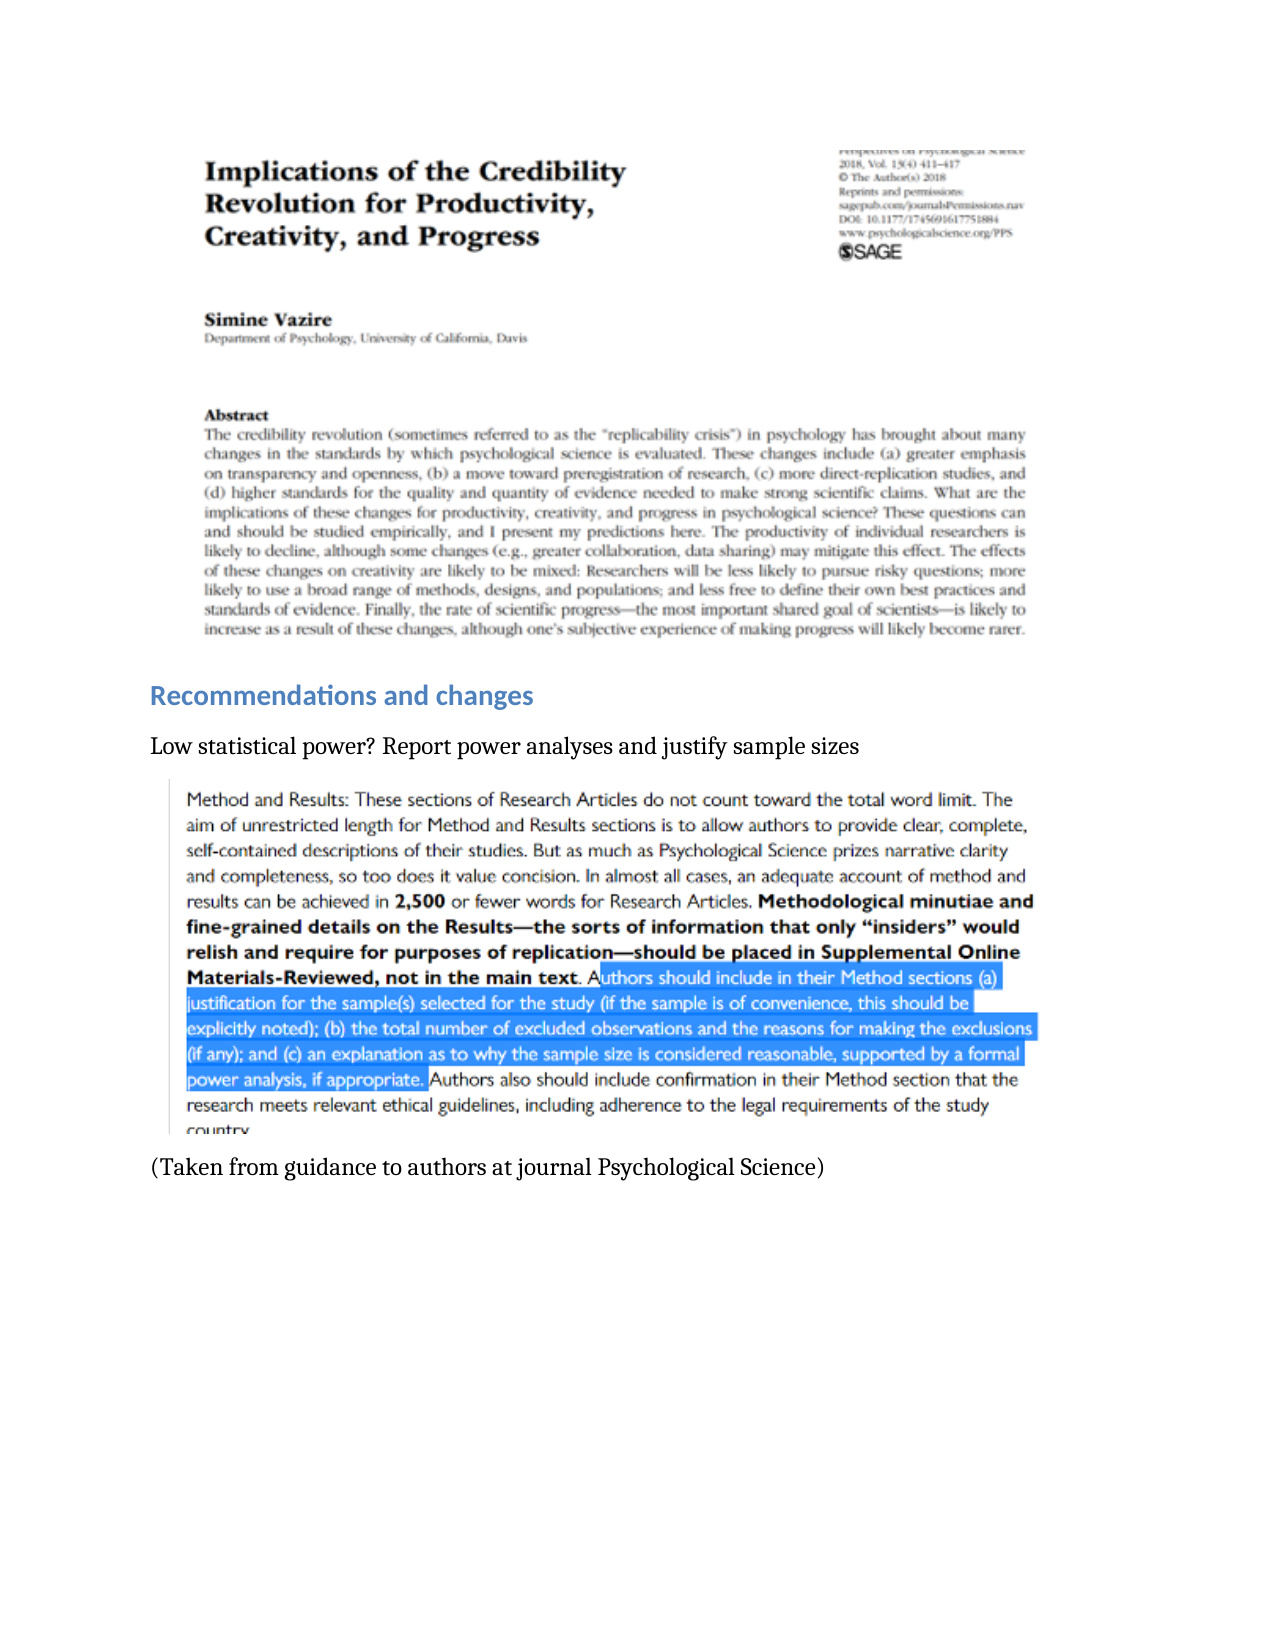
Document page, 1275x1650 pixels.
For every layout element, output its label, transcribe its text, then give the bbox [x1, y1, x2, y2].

picture [168, 150, 1044, 657]
picture [168, 779, 1044, 1134]
text Low statistical power? Report power analyses and justify sample sizes [150, 732, 1125, 760]
text (Taken from guidance to authors at journal Psychological Science) [150, 1153, 1125, 1182]
subtitle Recommendations and changes [150, 677, 1125, 713]
